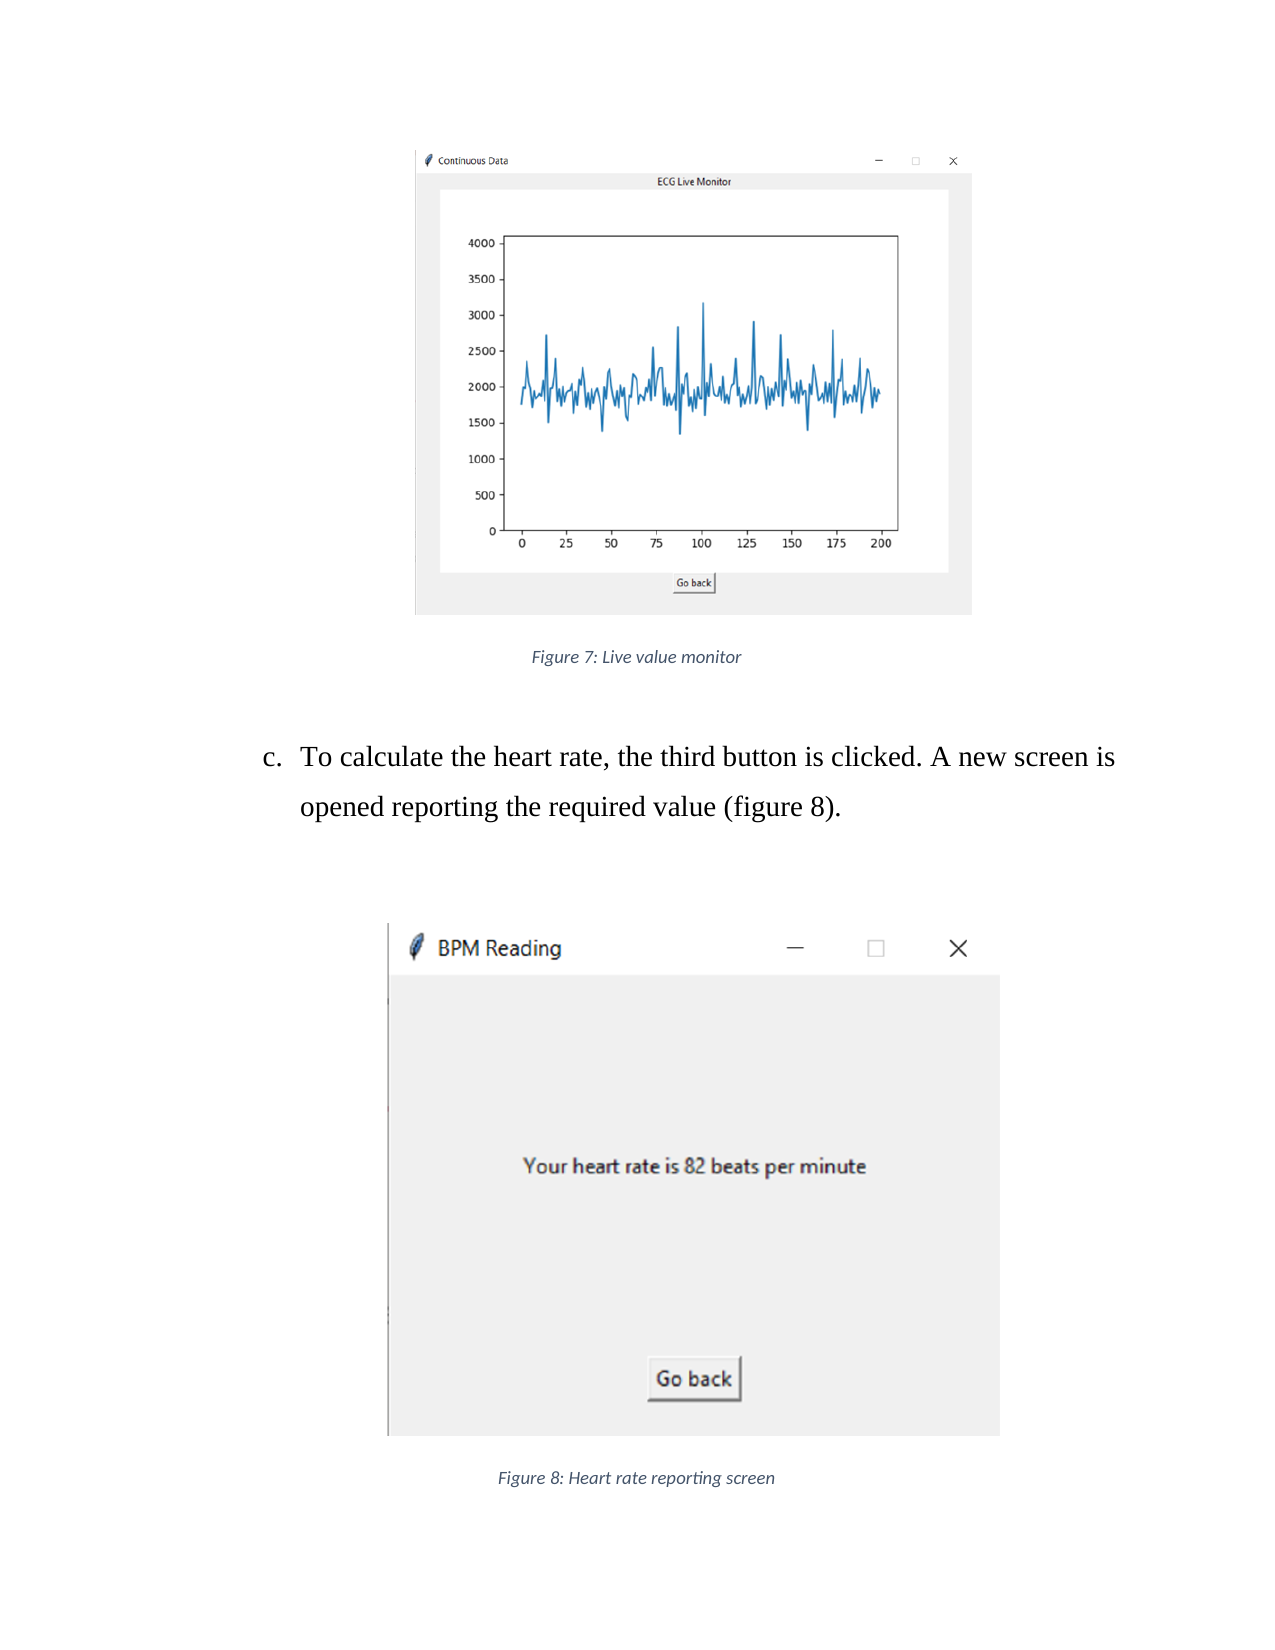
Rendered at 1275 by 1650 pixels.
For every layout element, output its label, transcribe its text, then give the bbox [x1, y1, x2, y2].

list To calculate the heart rate, the third button is clicked. A new screen is opened reporting the required value (figure 8). [262, 739, 1125, 823]
picture [387, 923, 1000, 1436]
picture [415, 150, 972, 615]
